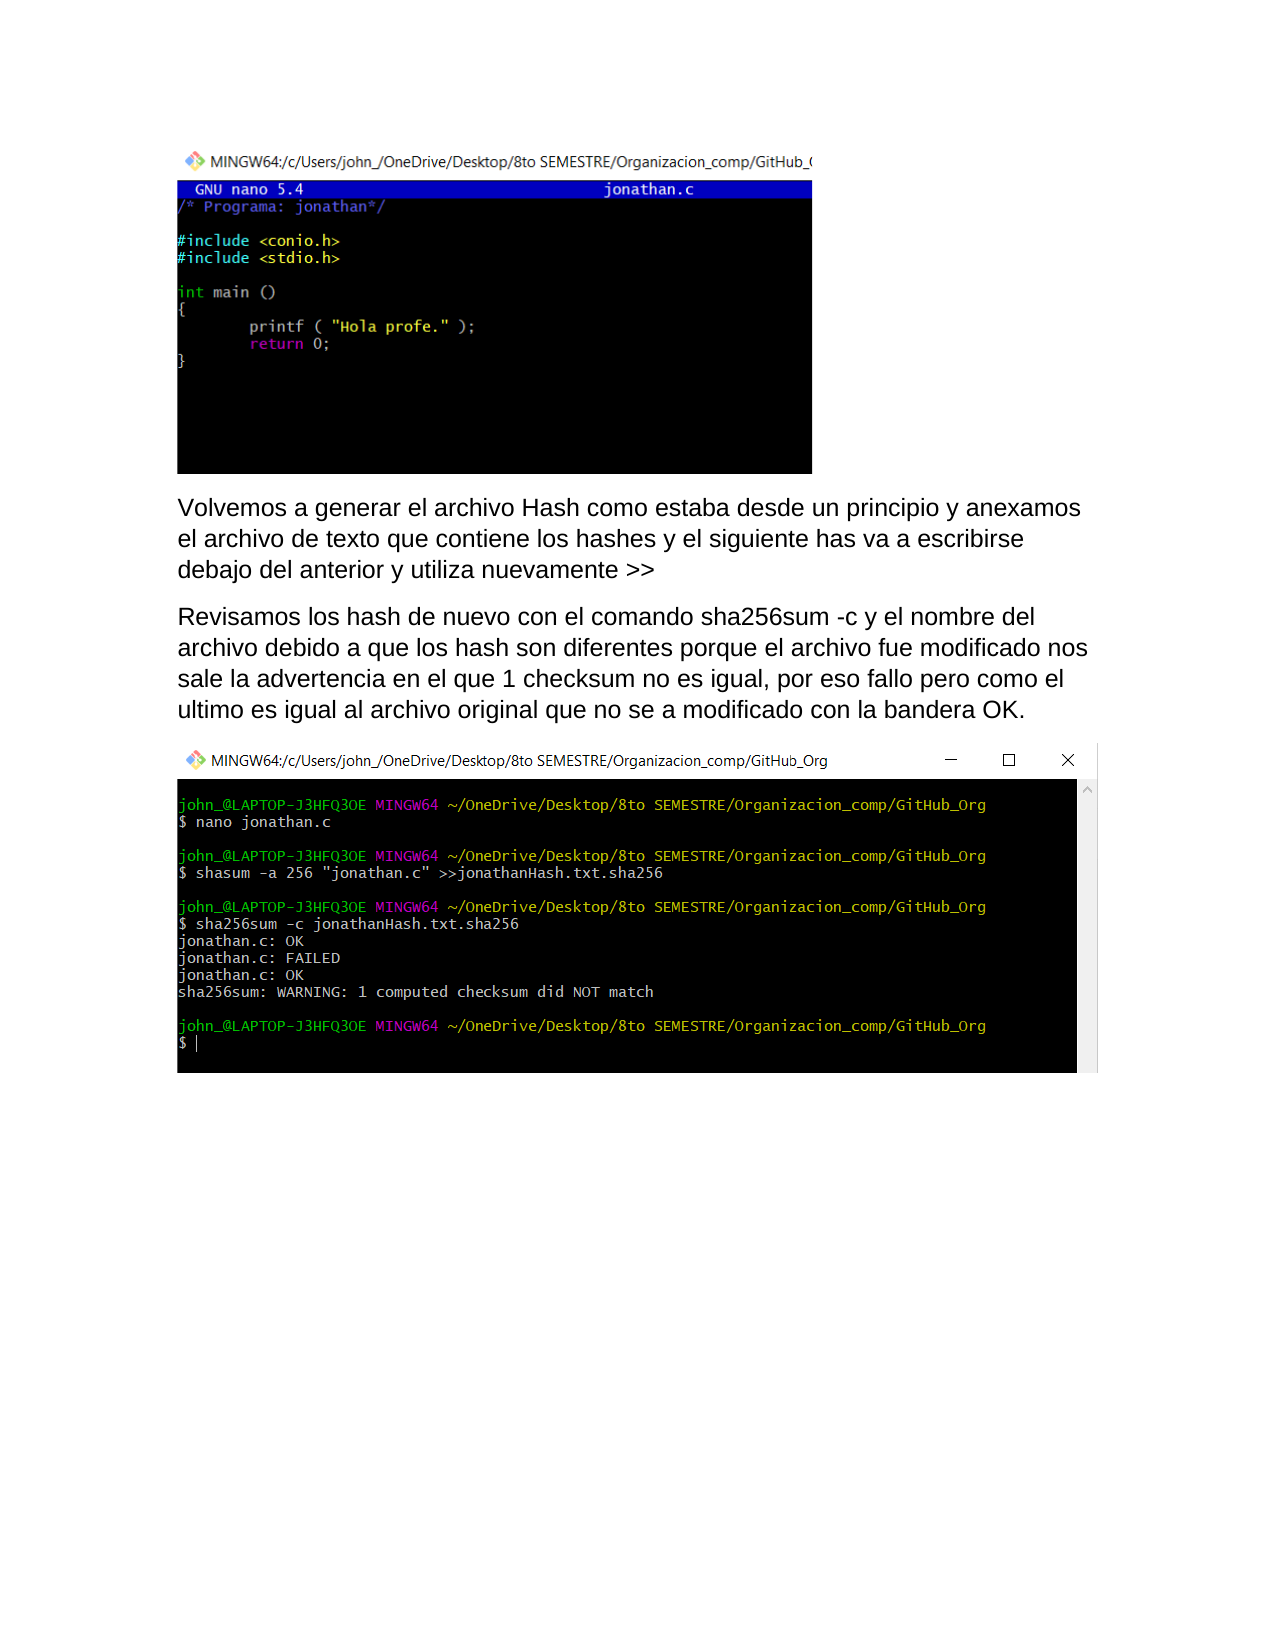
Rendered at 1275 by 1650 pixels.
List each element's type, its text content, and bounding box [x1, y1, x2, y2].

picture [177, 147, 813, 474]
text Volvemos a generar el archivo Hash como estaba desde un principio y anexamos el archivo de texto que contiene los hashes y el siguiente has va a escribirse debajo del anterior y utiliza nuevamente >> [177, 492, 1098, 583]
text Revisamos los hash de nuevo con el comando sha256sum -c y el nombre del archivo debido a que los hash son diferentes porque el archivo fue modificado nos sale la advertencia en el que 1 checksum no es igual, por eso fallo pero como el ultimo es igual al archivo original que no se a modificado con la bandera OK. [177, 602, 1098, 724]
picture [177, 743, 1098, 1073]
